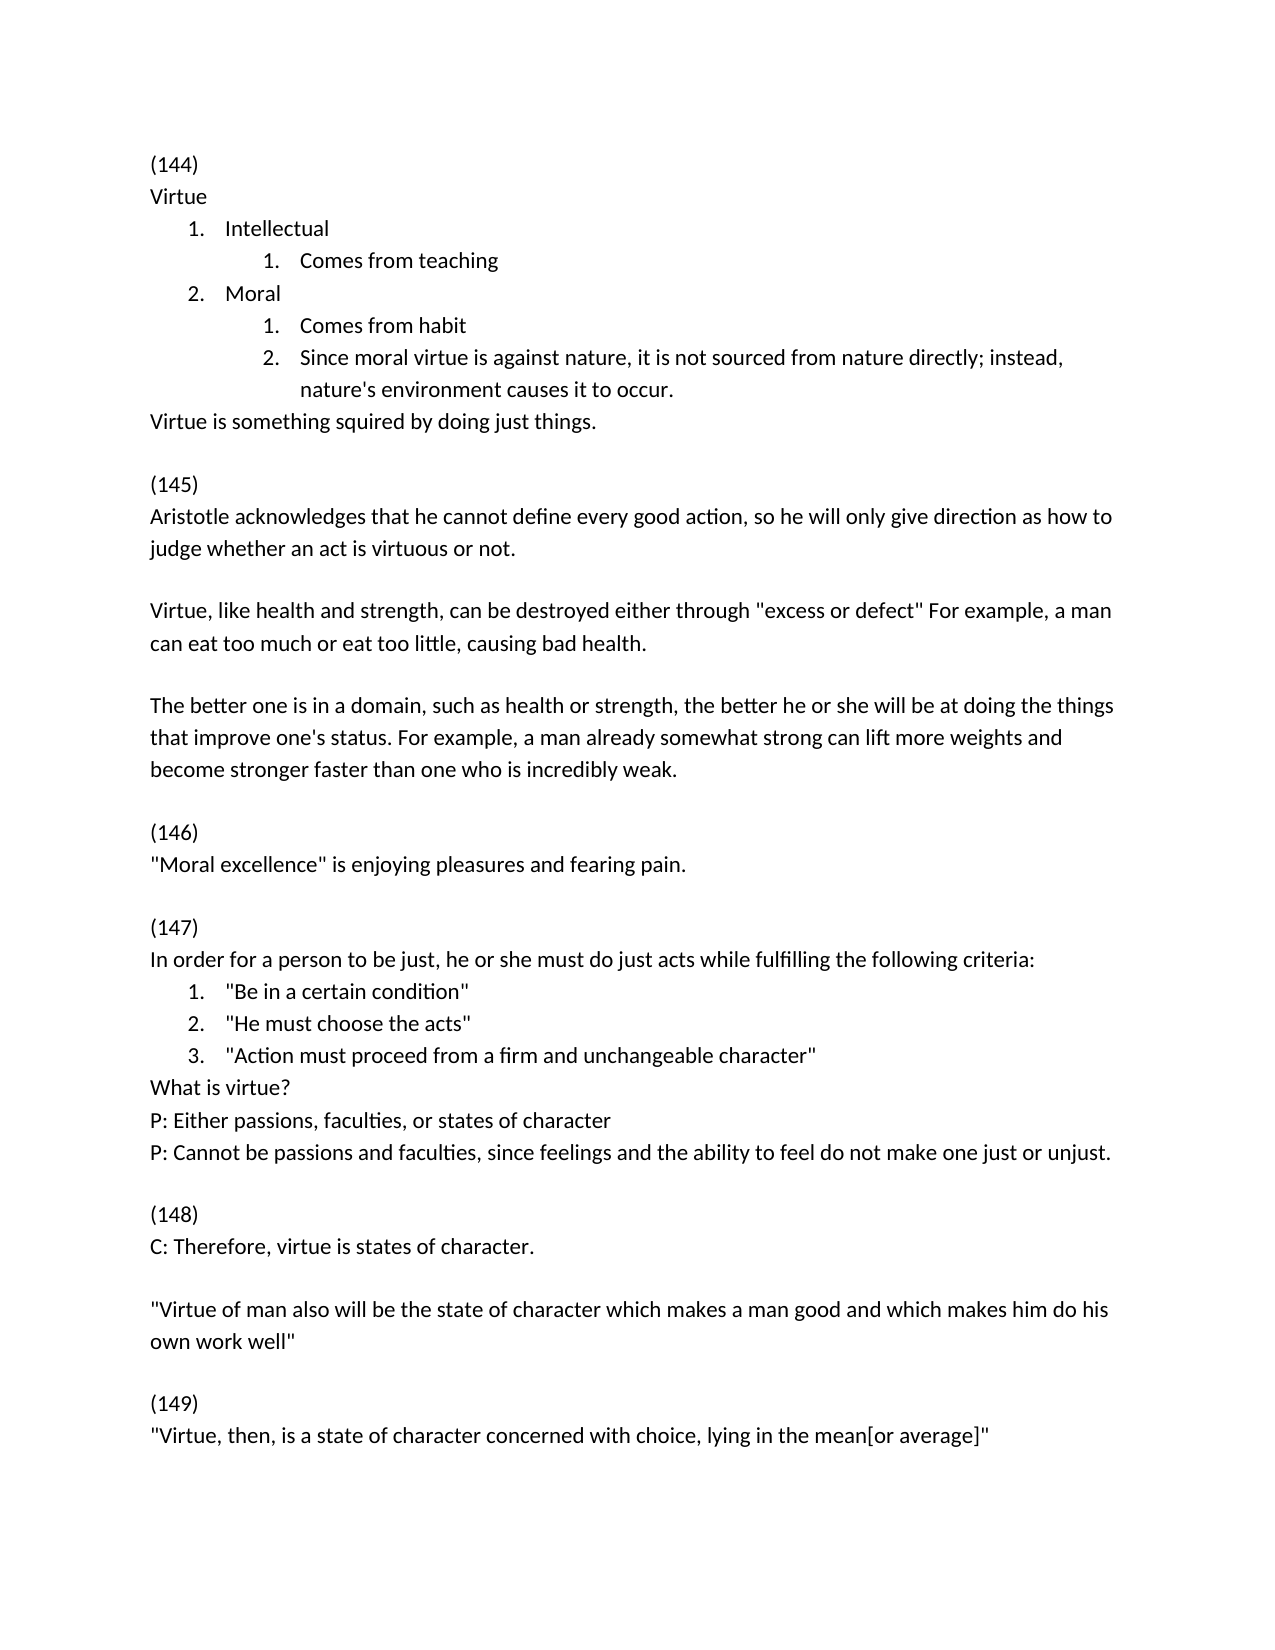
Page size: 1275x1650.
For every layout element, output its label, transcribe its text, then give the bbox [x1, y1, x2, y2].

list Comes from teaching [262, 247, 1125, 274]
text (147) [150, 913, 1125, 941]
text What is virtue? [150, 1073, 1125, 1102]
text (149) [150, 1389, 1125, 1417]
text Virtue is something squired by doing just things. [150, 407, 1125, 436]
list Since moral virtue is against nature, it is not sourced from nature directly; instead, nature's environment causes it to occur. [262, 343, 1125, 403]
text Virtue, like health and strength, can be destroyed either through "excess or defect" For example, a man can eat too much or eat too little, causing bad health. [150, 597, 1125, 657]
text "Moral excellence" is enjoying pleasures and fearing pain. [150, 850, 1125, 878]
text (145) [150, 470, 1125, 498]
text P: Either passions, faculties, or states of character [150, 1106, 1125, 1134]
list Comes from habit [262, 311, 1125, 339]
text C: Therefore, virtue is states of character. [150, 1232, 1125, 1261]
list Intellectual [187, 214, 1125, 242]
list Moral [187, 279, 1125, 307]
list "Action must proceed from a firm and unchangeable character" [187, 1041, 1125, 1069]
list "He must choose the acts" [187, 1009, 1125, 1037]
text Aristotle acknowledges that he cannot define every good action, so he will only give direction as how to judge whether an act is virtuous or not. [150, 502, 1125, 562]
text "Virtue of man also will be the state of character which makes a man good and which makes him do his own work well" [150, 1295, 1125, 1355]
list "Be in a certain condition" [187, 977, 1125, 1005]
text (148) [150, 1200, 1125, 1228]
text (144) [150, 150, 1125, 178]
text Virtue [150, 182, 1125, 210]
text In order for a person to be just, he or she must do just acts while fulfilling the following criteria: [150, 945, 1125, 973]
text P: Cannot be passions and faculties, since feelings and the ability to feel do not make one just or unjust. [150, 1138, 1125, 1166]
text The better one is in a domain, such as health or strength, the better he or she will be at doing the things that improve one's status. For example, a man already somewhat strong can lift more weights and become stronger faster than one who is incredibly weak. [150, 691, 1125, 784]
text "Virtue, then, is a state of character concerned with choice, lying in the mean[or average]" [150, 1422, 1125, 1450]
text (146) [150, 818, 1125, 846]
